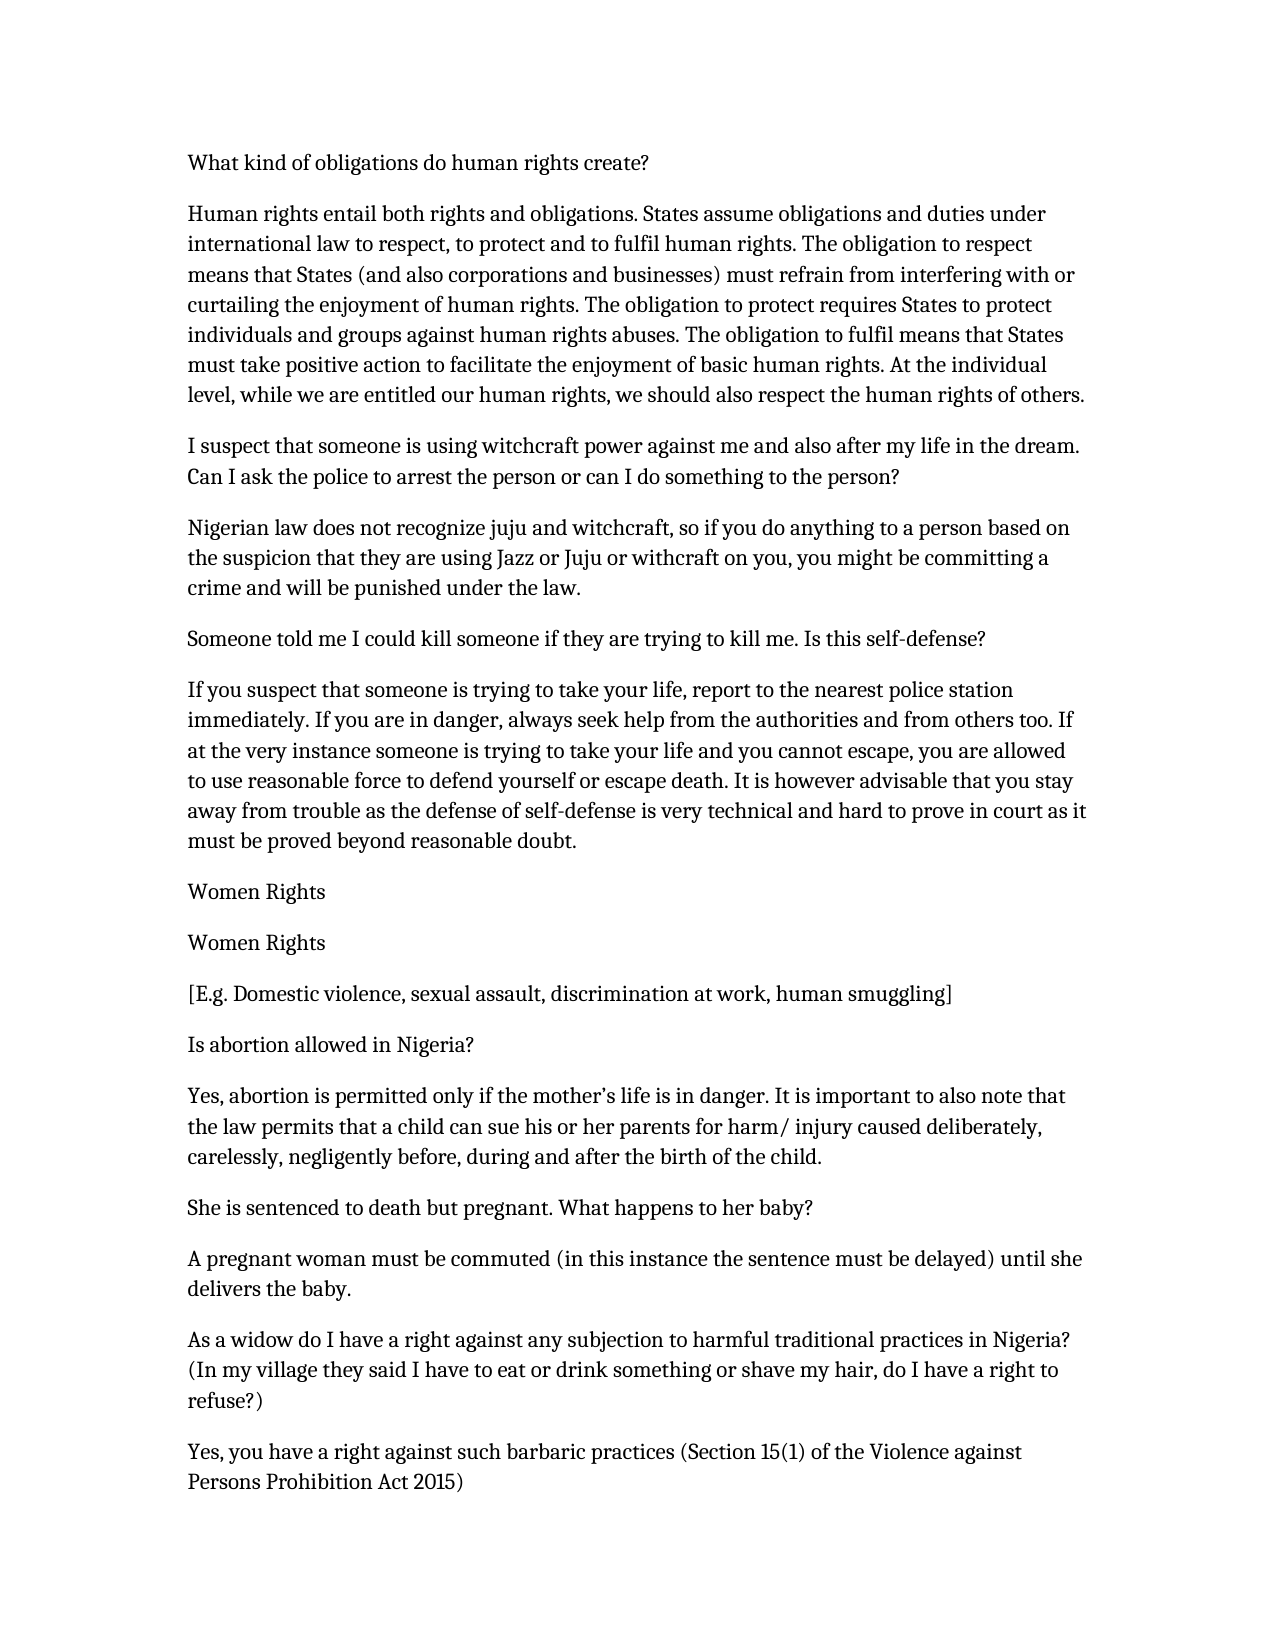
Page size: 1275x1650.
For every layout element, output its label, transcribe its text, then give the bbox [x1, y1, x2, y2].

text Nigerian law does not recognize juju and witchcraft, so if you do anything to a person based on the suspicion that they are using Jazz or Juju or withcraft on you, you might be committing a crime and will be punished under the law. [187, 514, 1087, 601]
text I suspect that someone is using witchcraft power against me and also after my life in the dream. Can I ask the police to arrest the person or can I do something to the person? [187, 433, 1087, 490]
text A pregnant woman must be commuted (in this instance the sentence must be delayed) until she delivers the baby. [187, 1246, 1087, 1302]
text Women Rights [187, 930, 1087, 957]
text [E.g. Domestic violence, sexual assault, discrimination at work, human smuggling] [187, 981, 1087, 1008]
text Is abortion allowed in Nigeria? [187, 1032, 1087, 1059]
text Human rights entail both rights and obligations. States assume obligations and duties under international law to respect, to protect and to fulfil human rights. The obligation to respect means that States (and also corporations and businesses) must refrain from interfering with or curtailing the enjoyment of human rights. The obligation to protect requires States to protect individuals and groups against human rights abuses. The obligation to fulfil means that States must take positive action to facilitate the enjoyment of basic human rights. At the individual level, while we are entitled our human rights, we should also respect the human rights of others. [187, 201, 1087, 409]
text She is sentenced to death but pregnant. What happens to her baby? [187, 1195, 1087, 1221]
text As a widow do I have a right against any subjection to harmful traditional practices in Nigeria? (In my village they said I have to eat or drink something or shave my hair, do I have a right to refuse?) [187, 1327, 1087, 1414]
text What kind of obligations do human rights create? [187, 150, 1087, 176]
text Someone told me I could kill someone if they are trying to kill me. Is this self-defense? [187, 626, 1087, 652]
text If you suspect that someone is trying to take your life, report to the nearest police station immediately. If you are in danger, always seek help from the authorities and from others too. If at the very instance someone is trying to take your life and you cannot escape, you are allowed to use reasonable force to defend yourself or escape death. It is however advisable that you stay away from trouble as the defense of self-defense is very technical and hard to prove in court as it must be proved beyond reasonable doubt. [187, 677, 1087, 854]
text Yes, abortion is permitted only if the mother’s life is in danger. It is important to also note that the law permits that a child can sue his or her parents for harm/ injury caused deliberately, carelessly, negligently before, during and after the birth of the child. [187, 1083, 1087, 1170]
text Women Rights [187, 879, 1087, 906]
text Yes, you have a right against such barbaric practices (Section 15(1) of the Violence against Persons Prohibition Act 2015) [187, 1438, 1087, 1495]
